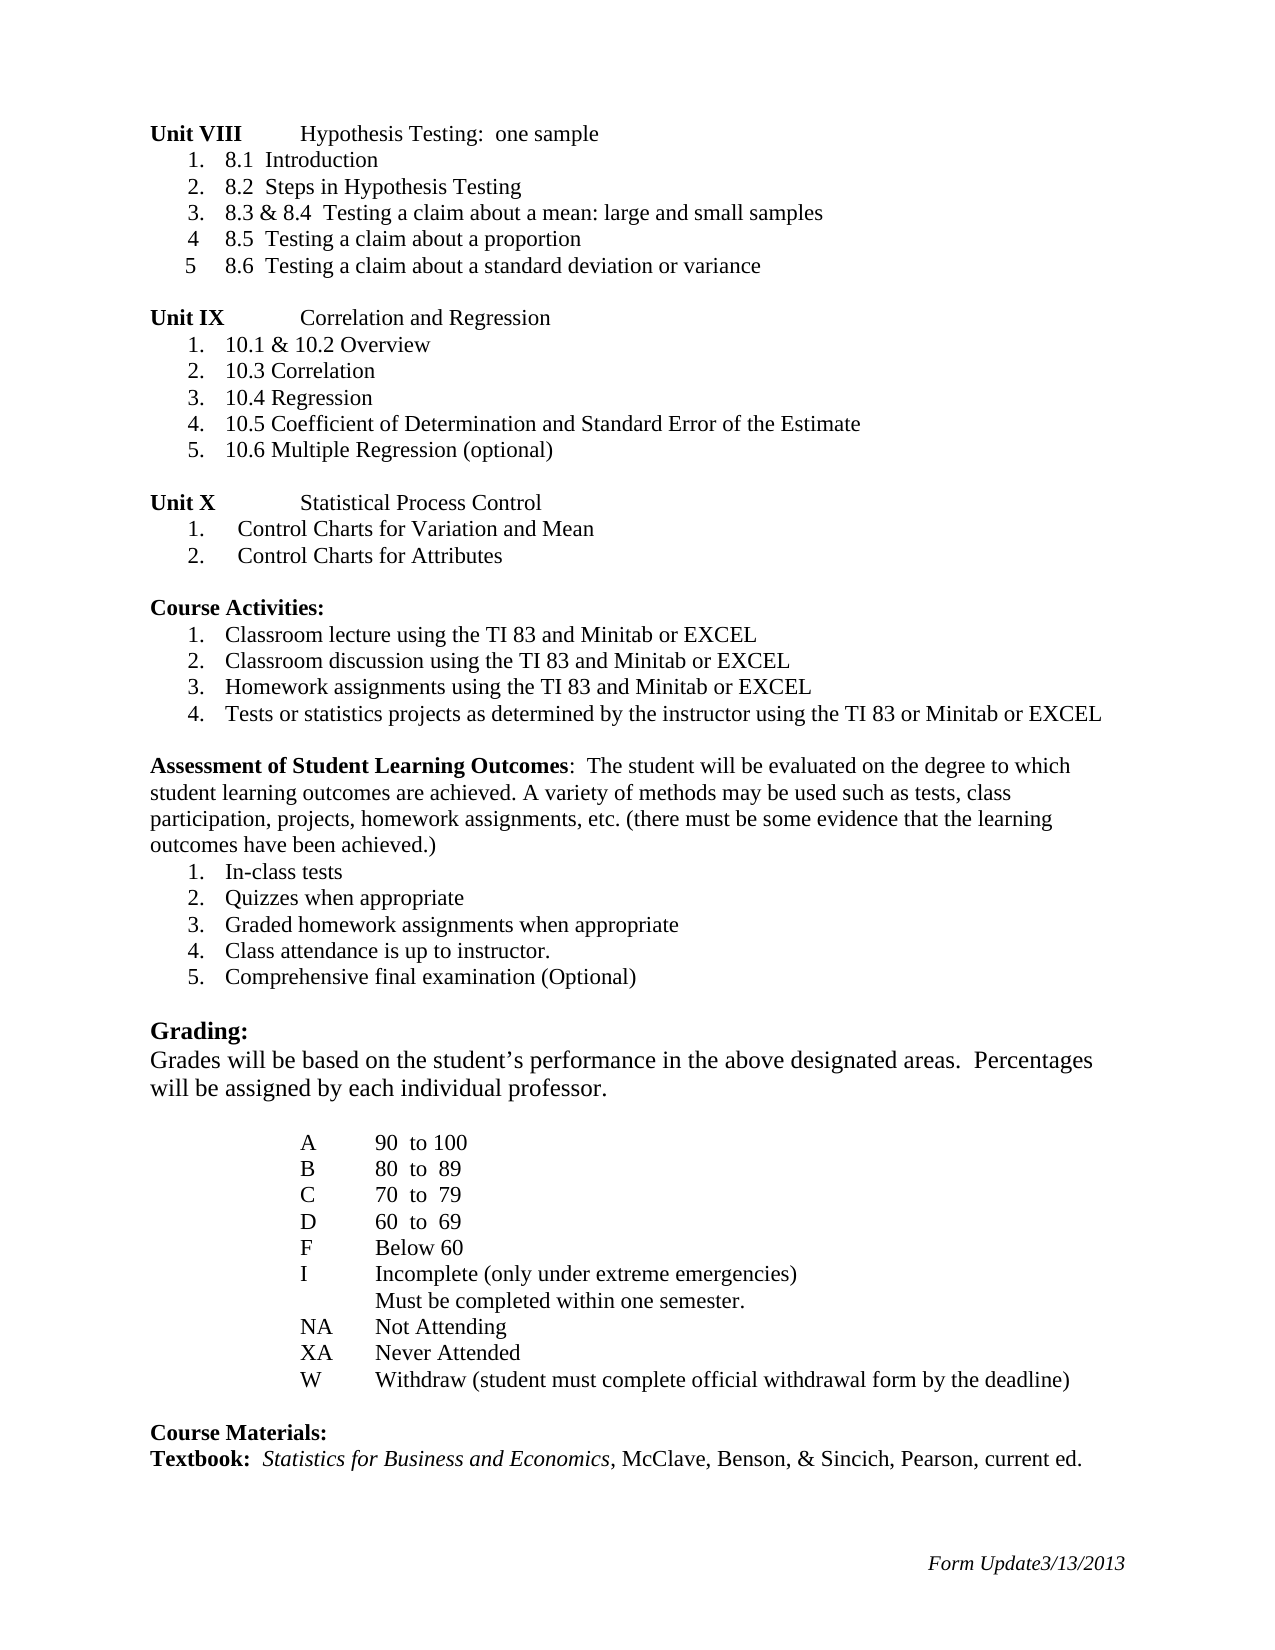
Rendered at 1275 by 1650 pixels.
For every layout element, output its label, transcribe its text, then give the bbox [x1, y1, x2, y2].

text Assessment of Student Learning Outcomes: The student will be evaluated on the degree to which student learning outcomes are achieved. A variety of methods may be used such as tests, class participation, projects, homework assignments, etc. (there must be some evidence that the learning outcomes have been achieved.) [150, 752, 1125, 858]
text 4. 10.5 Coefficient of Determination and Standard Error of the Estimate [150, 410, 1125, 436]
text W Withdraw (student must complete official withdrawal form by the deadline) [150, 1366, 1125, 1392]
text XA Never Attended [150, 1339, 1125, 1366]
subtitle Unit X Statistical Process Control [150, 489, 1125, 515]
text 1. In-class tests [187, 858, 1125, 884]
text Grades will be based on the student’s performance in the above designated areas. Percentages will be assigned by each individual professor. [150, 1045, 1125, 1102]
text 5. 10.6 Multiple Regression (optional) [150, 436, 1125, 463]
text 4. Tests or statistics projects as determined by the instructor using the TI 83 or Minitab or EXCEL [187, 700, 1125, 726]
text C 70 to 79 [150, 1181, 1125, 1208]
text 4 8.5 Testing a claim about a proportion [187, 225, 1125, 252]
text I Incomplete (only under extreme emergencies) [150, 1260, 1125, 1287]
text Course Materials: [150, 1418, 1125, 1445]
text D 60 to 69 [150, 1208, 1125, 1234]
text 5 8.6 Testing a claim about a standard deviation or variance [156, 252, 1125, 278]
text 3. 8.3 & 8.4 Testing a claim about a mean: large and small samples [187, 199, 1125, 225]
list Control Charts for Variation and Mean [187, 515, 1125, 542]
list 8.2 Steps in Hypothesis Testing [187, 173, 1125, 199]
text Textbook: Statistics for Business and Economics, McClave, Benson, & Sincich, Pearson, current ed. [150, 1445, 1125, 1471]
subtitle Grading: [150, 1016, 1125, 1045]
text Course Activities: [150, 594, 1125, 621]
text 2. Quizzes when appropriate [187, 884, 1125, 911]
text 3. Graded homework assignments when appropriate [187, 911, 1125, 937]
text F Below 60 [150, 1234, 1125, 1260]
text 4. Class attendance is up to instructor. [187, 937, 1125, 963]
text 3. 10.4 Regression [150, 383, 1125, 410]
text 3. Homework assignments using the TI 83 and Minitab or EXCEL [187, 673, 1125, 700]
text B 80 to 89 [150, 1155, 1125, 1181]
text A 90 to 100 [150, 1129, 1125, 1155]
text 2. Classroom discussion using the TI 83 and Minitab or EXCEL [187, 647, 1125, 673]
text 2. 10.3 Correlation [150, 357, 1125, 383]
text NA Not Attending [150, 1313, 1125, 1339]
list 8.1 Introduction [187, 146, 1125, 173]
text Unit IX Correlation and Regression [150, 304, 1125, 331]
list Control Charts for Attributes [187, 542, 1125, 568]
text 1. Classroom lecture using the TI 83 and Minitab or EXCEL [187, 621, 1125, 647]
text 5. Comprehensive final examination (Optional) [187, 963, 1125, 990]
text 1. 10.1 & 10.2 Overview [150, 331, 1125, 357]
text Must be completed within one semester. [150, 1287, 1125, 1313]
subtitle Unit VIII Hypothesis Testing: one sample [150, 120, 1125, 146]
